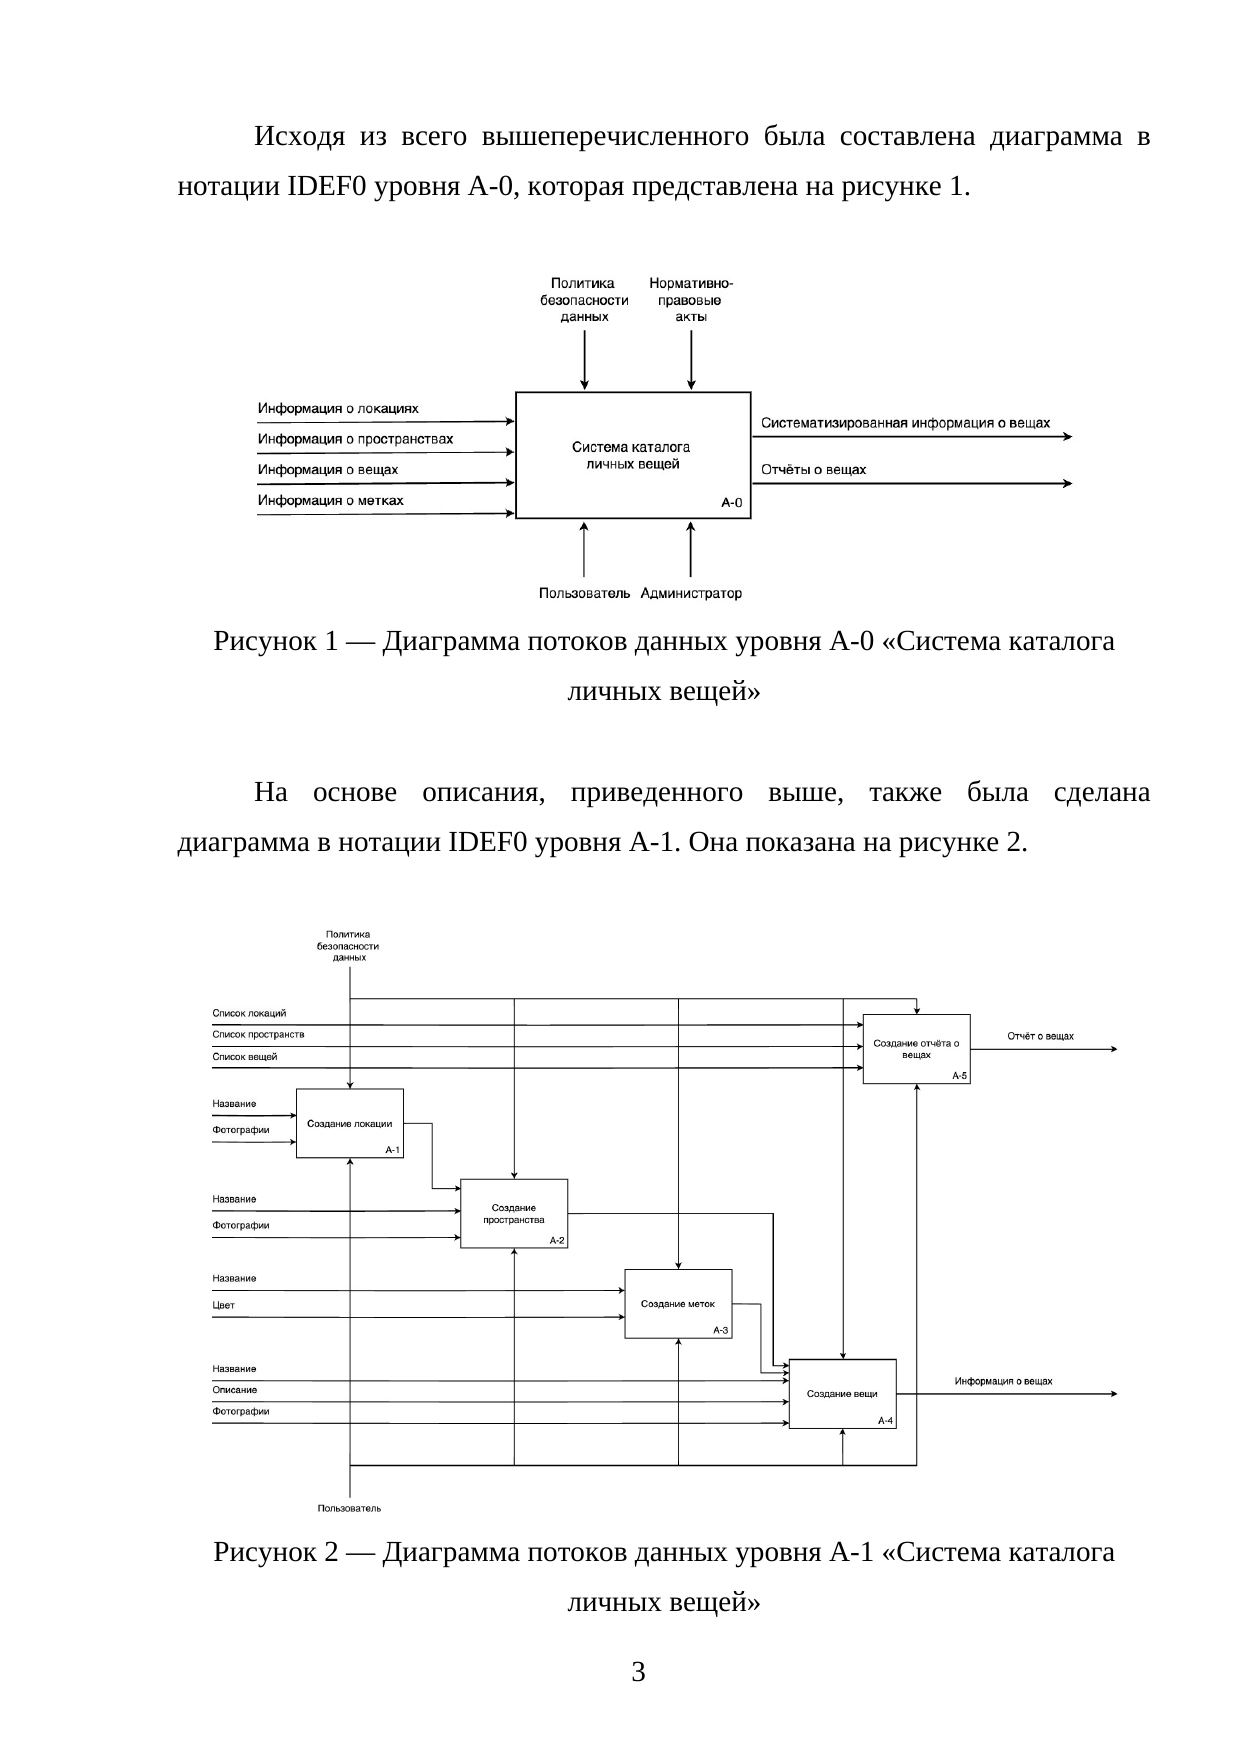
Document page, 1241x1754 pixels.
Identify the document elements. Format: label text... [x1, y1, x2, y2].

picture [207, 924, 1122, 1518]
picture [250, 269, 1079, 607]
text Рисунок 2 — Диаграмма потоков данных уровня A-1 «Система каталога личных вещей» [177, 1534, 1152, 1618]
text Исходя из всего вышеперечисленного была составлена диаграмма в нотации IDEF0 уровня A-0, которая представлена на рисунке 1. [177, 118, 1152, 202]
text Рисунок 1 — Диаграмма потоков данных уровня A-0 «Система каталога личных вещей» [177, 623, 1152, 707]
text На основе описания, приведенного выше, также была сделана диаграмма в нотации IDEF0 уровня A-1. Она показана на рисунке 2. [177, 774, 1152, 858]
